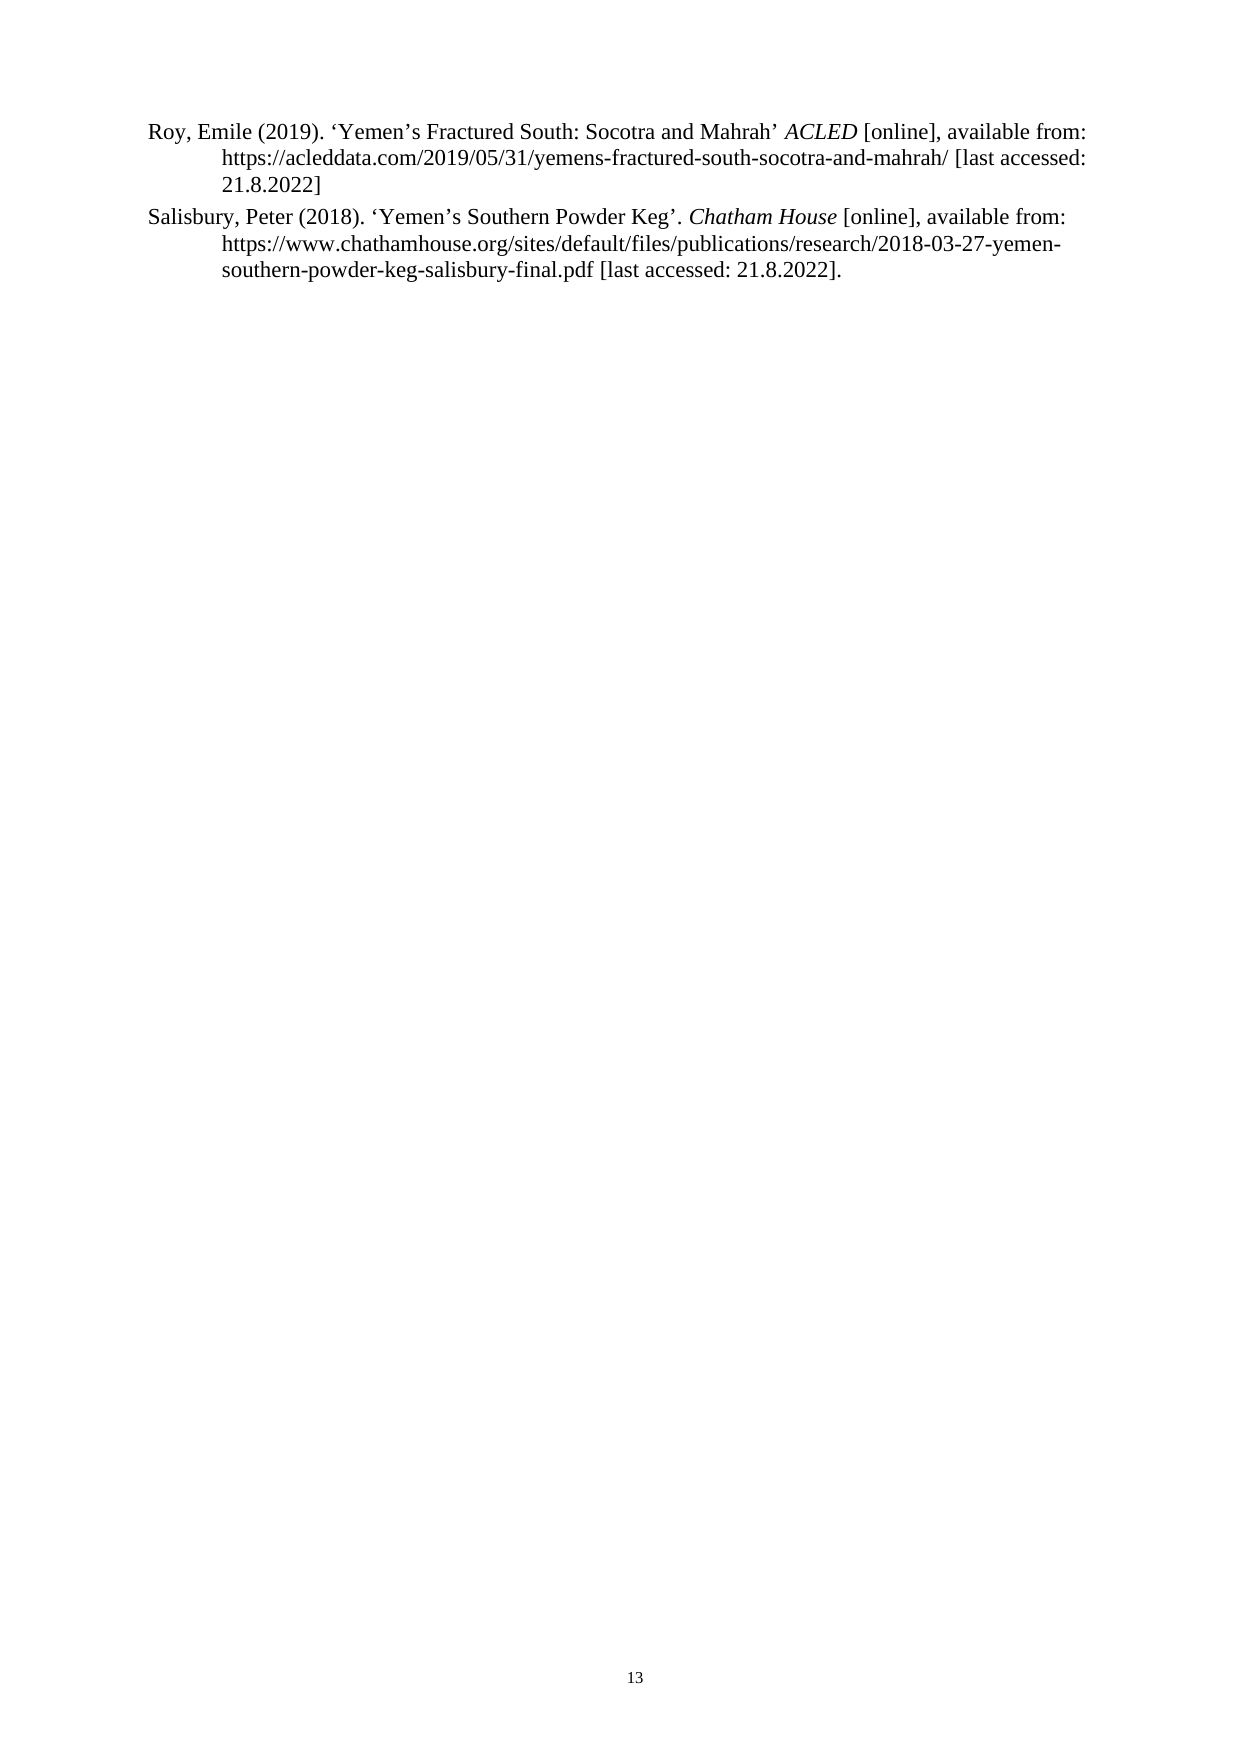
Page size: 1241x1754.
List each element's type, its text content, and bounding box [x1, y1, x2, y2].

text Salisbury, Peter (2018). ‘Yemen’s Southern Powder Keg’. Chatham House [online], available from: https://www.chathamhouse.org/sites/default/files/publications/research/2018-03-27-yemen-southern-powder-keg-salisbury-final.pdf [last accessed: 21.8.2022]. [148, 203, 1122, 282]
text Roy, Emile (2019). ‘Yemen’s Fractured South: Socotra and Mahrah’ ACLED [online], available from: https://acleddata.com/2019/05/31/yemens-fractured-south-socotra-and-mahrah/ [last accessed: 21.8.2022] [148, 118, 1122, 197]
